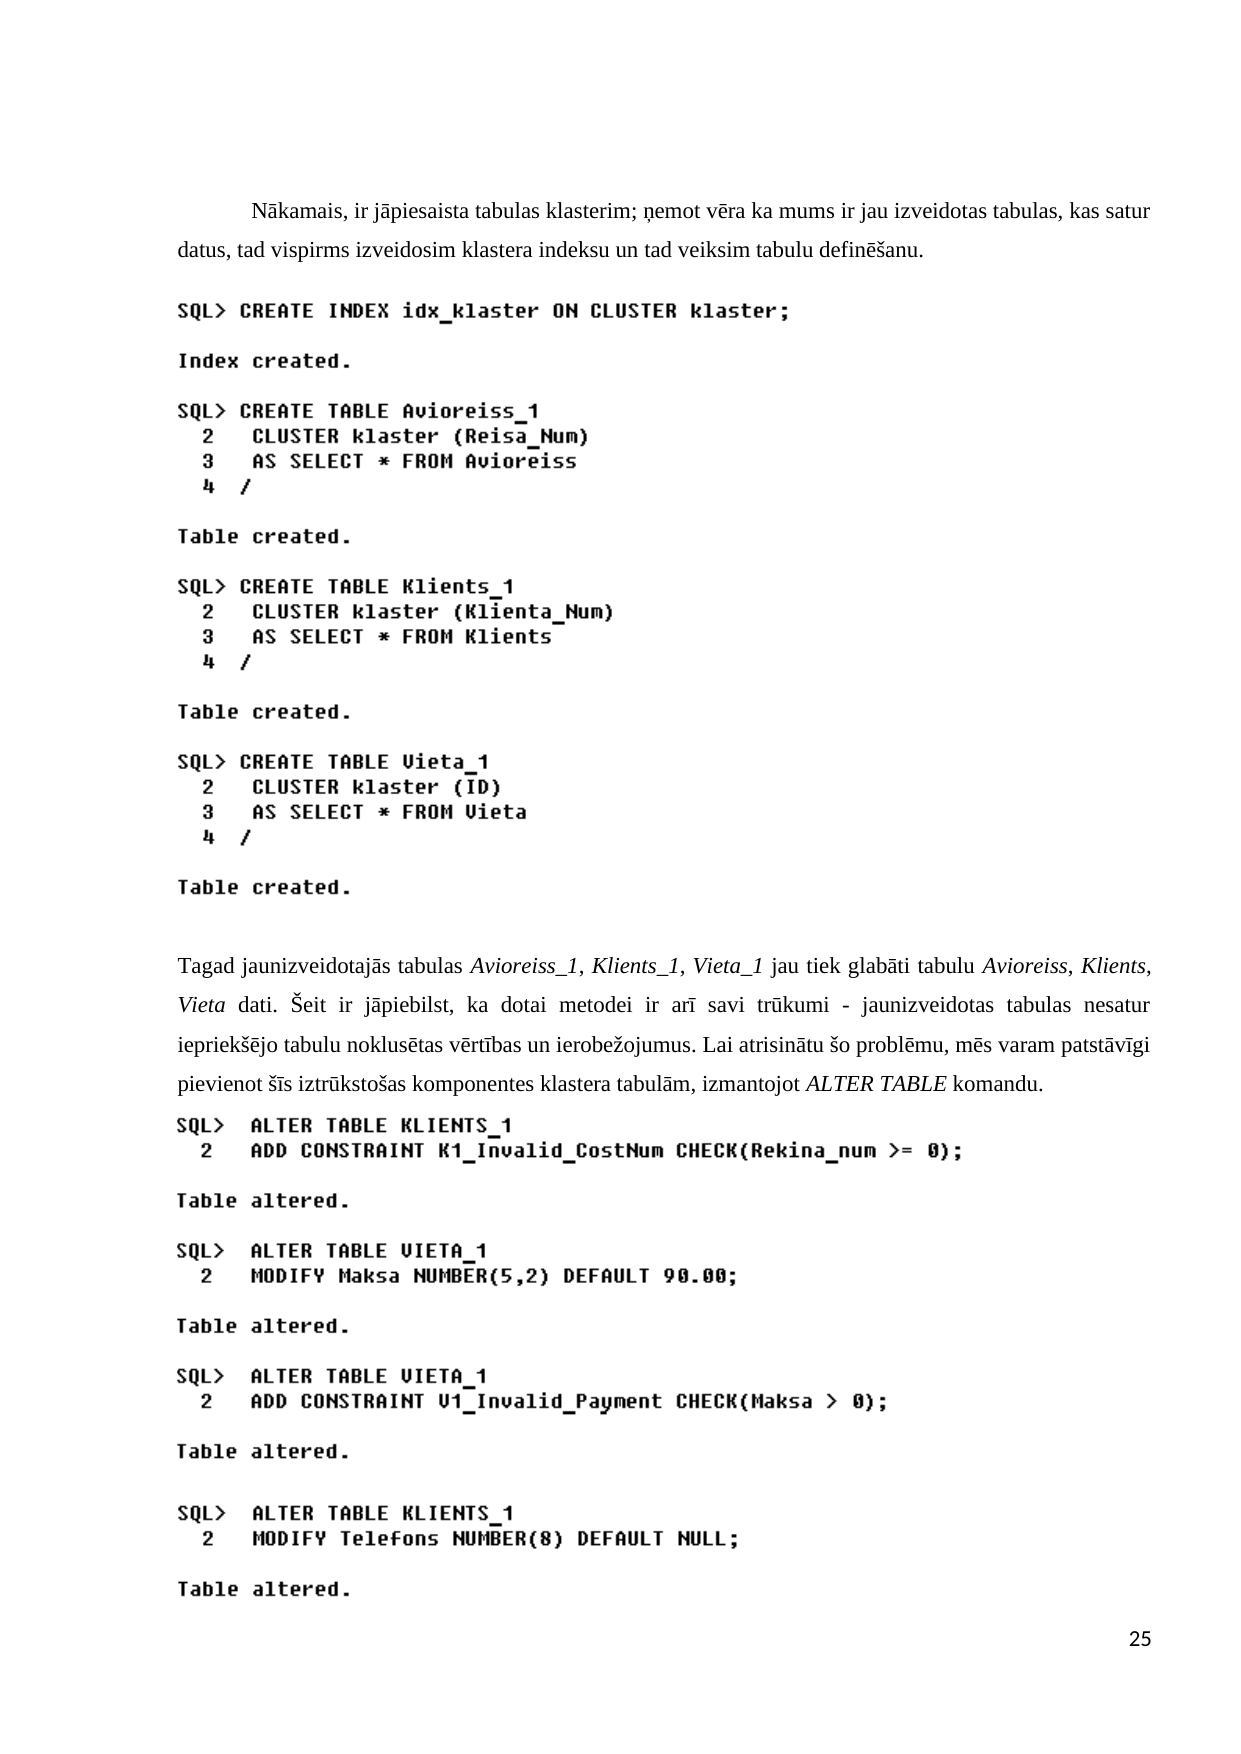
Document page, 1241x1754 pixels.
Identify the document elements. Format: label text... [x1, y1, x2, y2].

picture [177, 296, 795, 899]
picture [177, 1109, 965, 1471]
text Nākamais, ir jāpiesaista tabulas klasterim; ņemot vēra ka mums ir jau izveidotas tabulas, kas satur datus, tad vispirms izveidosim klastera indeksu un tad veiksim tabulu definēšanu. [177, 197, 1152, 263]
picture [177, 1484, 757, 1601]
text Tagad jaunizveidotajās tabulas Avioreiss_1, Klients_1, Vieta_1 jau tiek glabāti tabulu Avioreiss, Klients, Vieta dati. Šeit ir jāpiebilst, ka dotai metodei ir arī savi trūkumi - jaunizveidotas tabulas nesatur iepriekšējo tabulu noklusētas vērtības un ierobežojumus. Lai atrisinātu šo problēmu, mēs varam patstāvīgi pievienot šīs iztrūkstošas komponentes klastera tabulām, izmantojot ALTER TABLE komandu. [177, 952, 1152, 1097]
